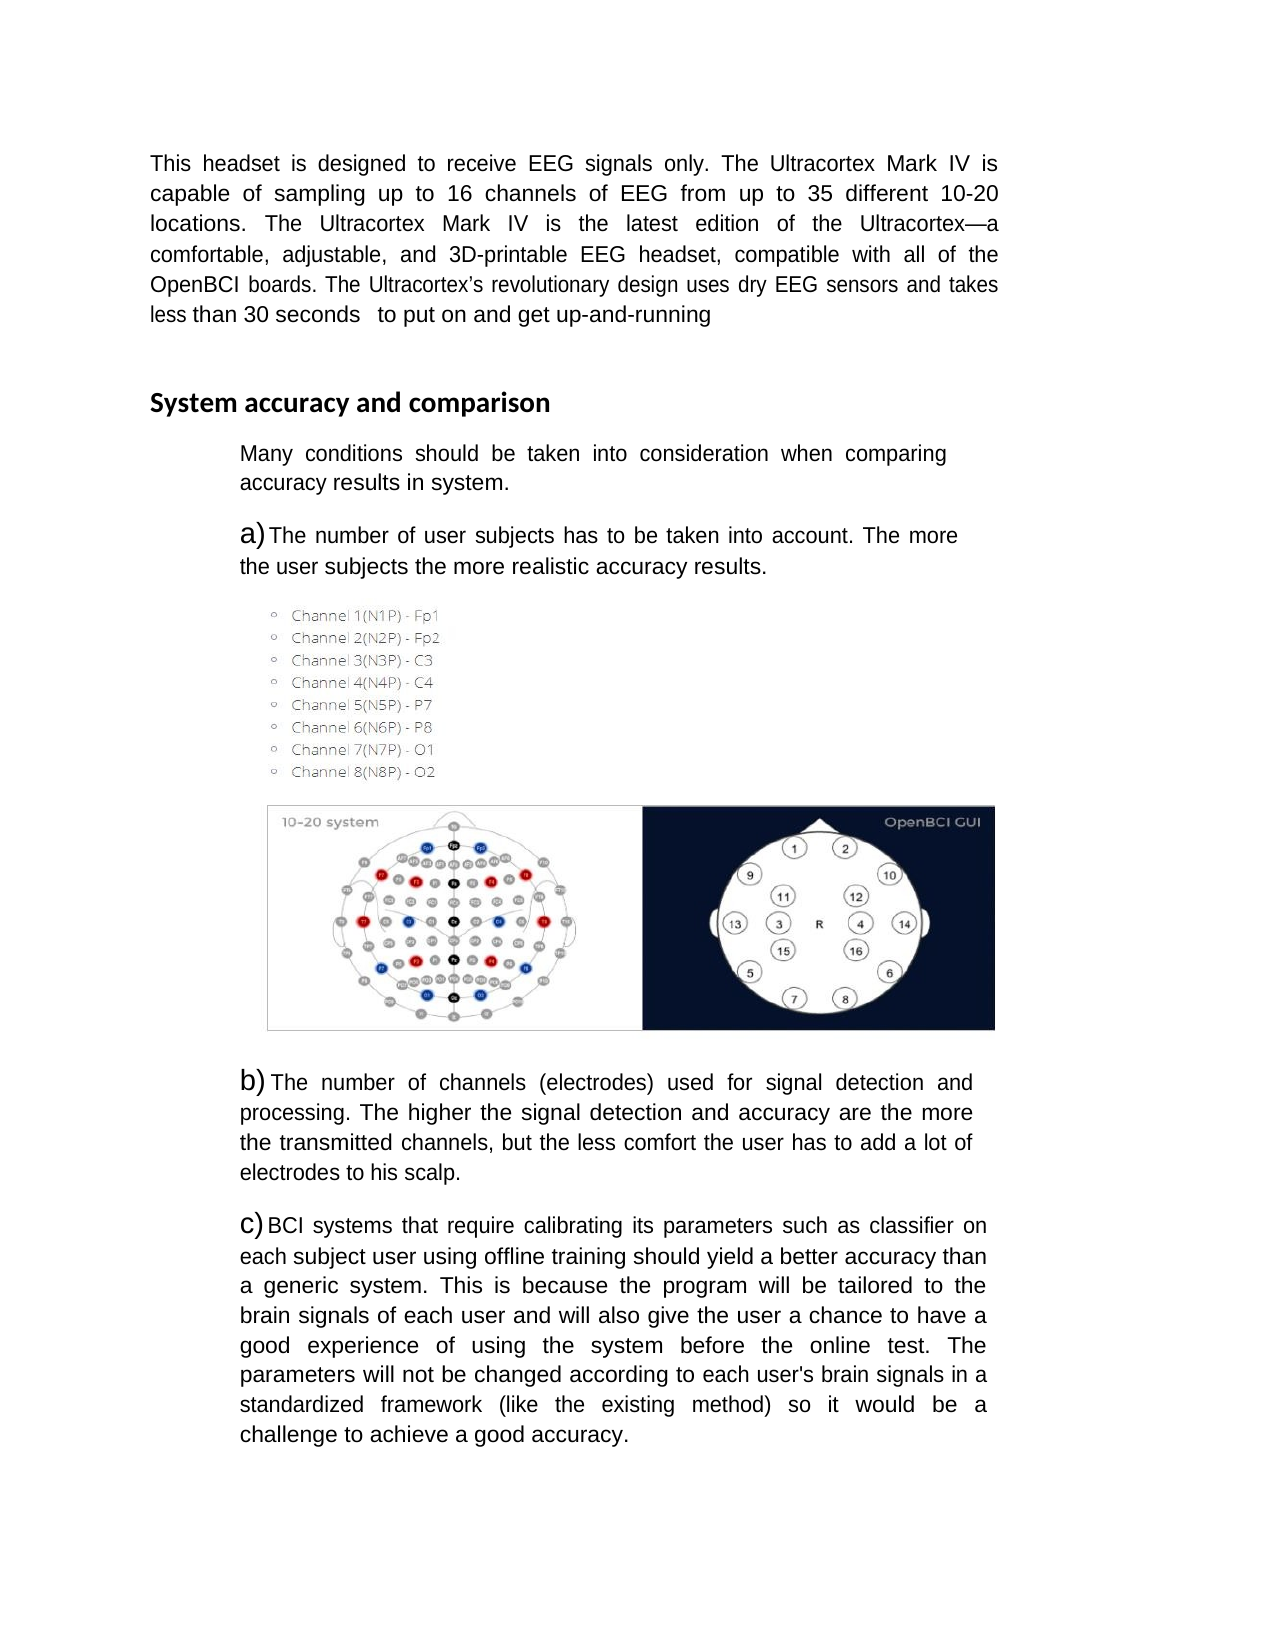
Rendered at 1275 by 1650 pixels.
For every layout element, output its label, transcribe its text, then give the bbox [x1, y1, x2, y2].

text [150, 150, 999, 327]
picture [260, 598, 995, 1039]
text Many conditions should be taken into consideration when comparing accuracy results in system. [239, 439, 947, 496]
subtitle System accuracy and comparison [150, 384, 1125, 419]
list BCI systems that require calibrating its parameters such as classifier on each subject user using offline training should yield a better accuracy than a generic system. This is because the program will be tailored to the brain signals of each user and will also give the user a chance to have a good experience of using the system before the online test. The parameters will not be changed according to each user's brain signals in a standardized framework (like the existing method) so it would be a challenge to achieve a good accuracy. [239, 1206, 987, 1447]
list The number of user subjects has to be taken into account. The more the user subjects the more realistic accuracy results. [239, 516, 958, 579]
